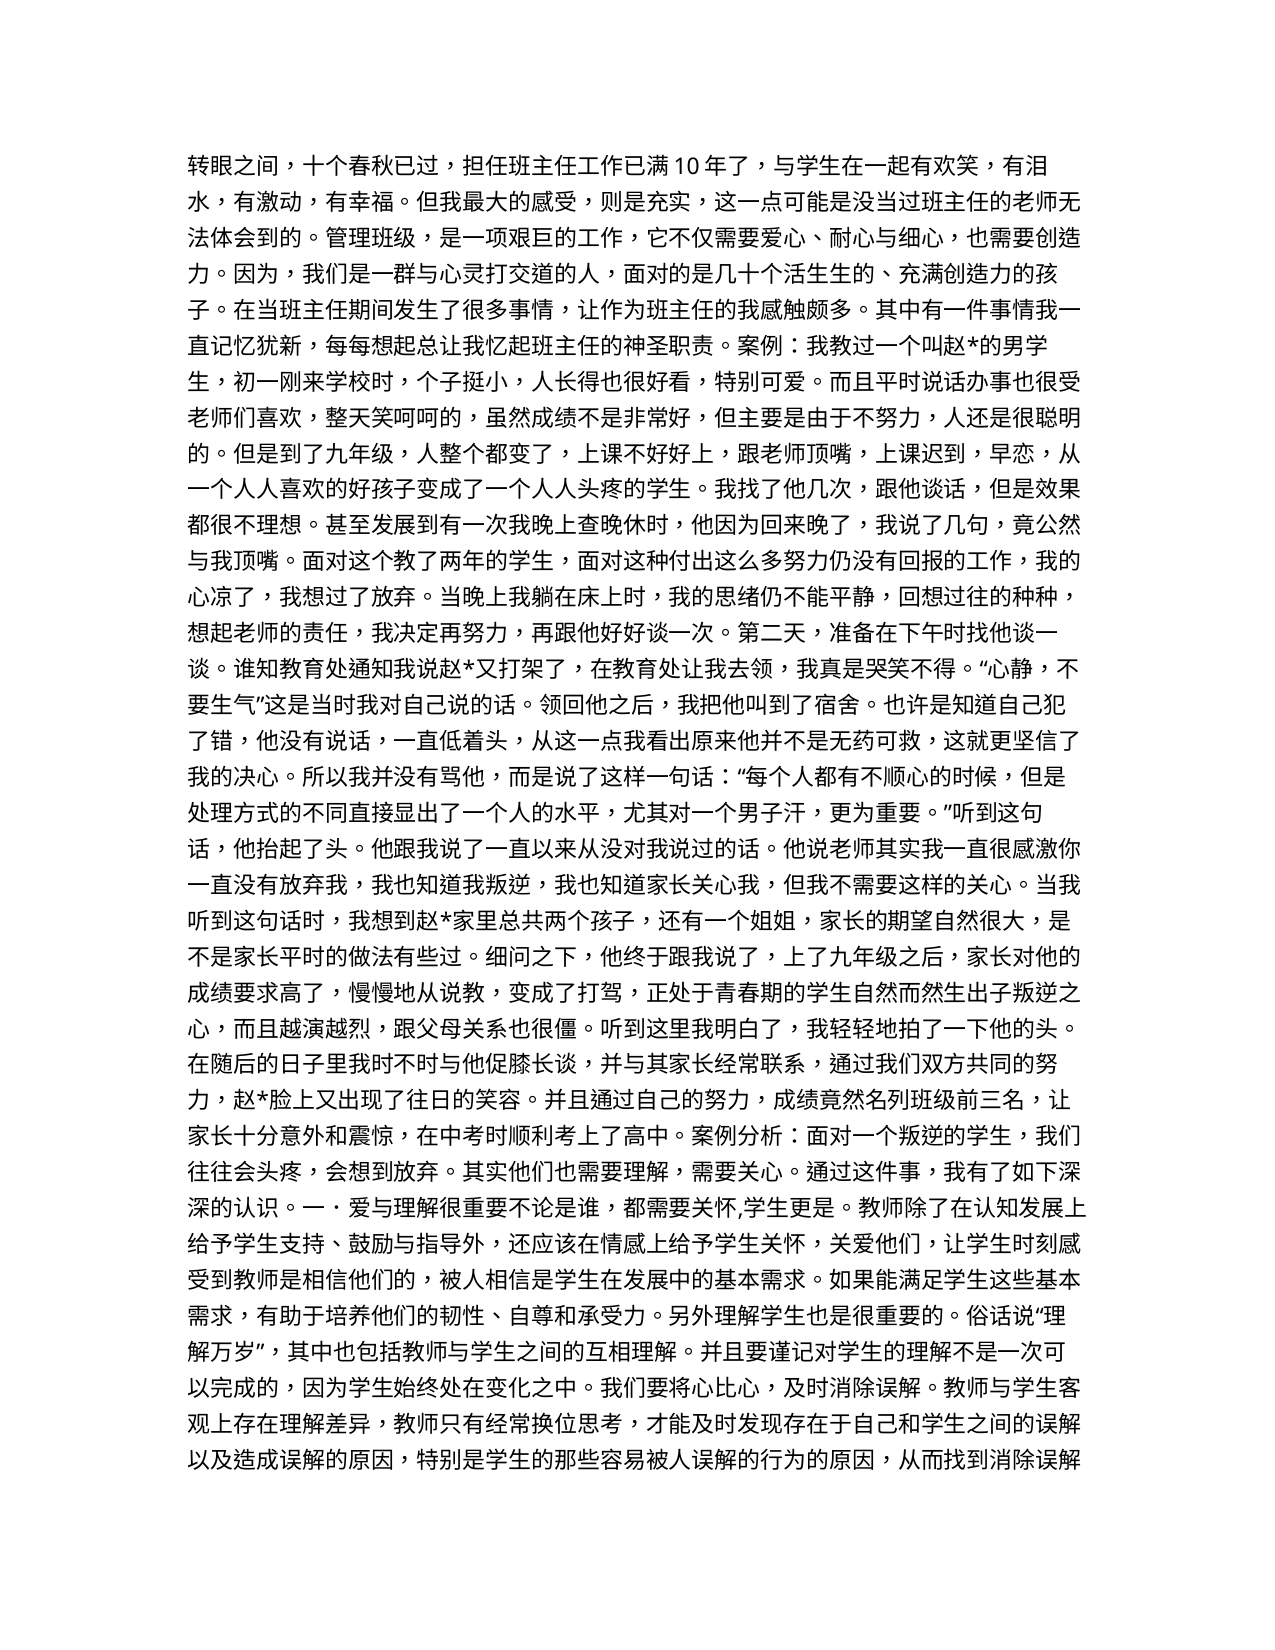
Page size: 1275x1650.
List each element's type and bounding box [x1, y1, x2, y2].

text [187, 150, 1087, 1475]
